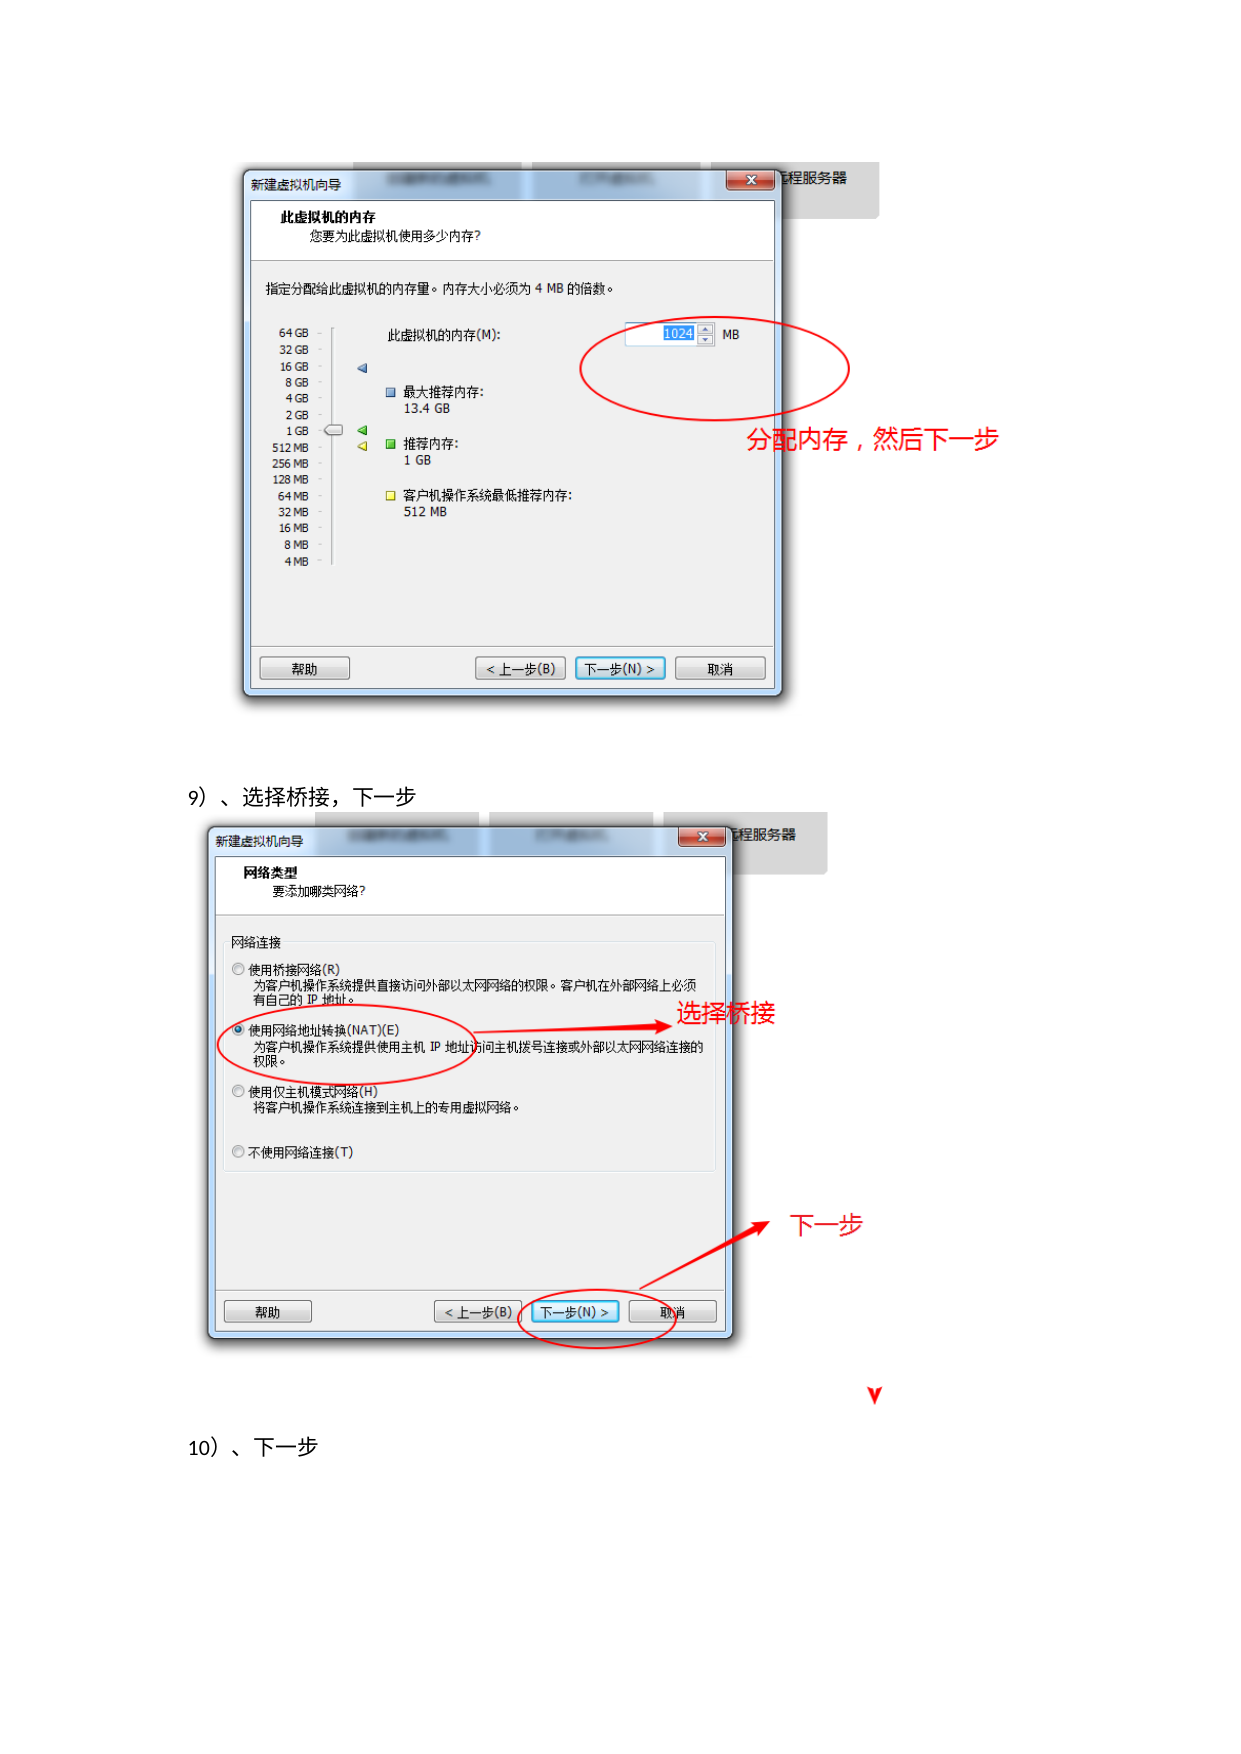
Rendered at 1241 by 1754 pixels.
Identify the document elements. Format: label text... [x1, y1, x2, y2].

picture [187, 812, 1053, 1421]
text 10）、下一步 [187, 1429, 1053, 1462]
text 9）、选择桥接，下一步 [187, 779, 1053, 812]
picture [187, 162, 1053, 764]
